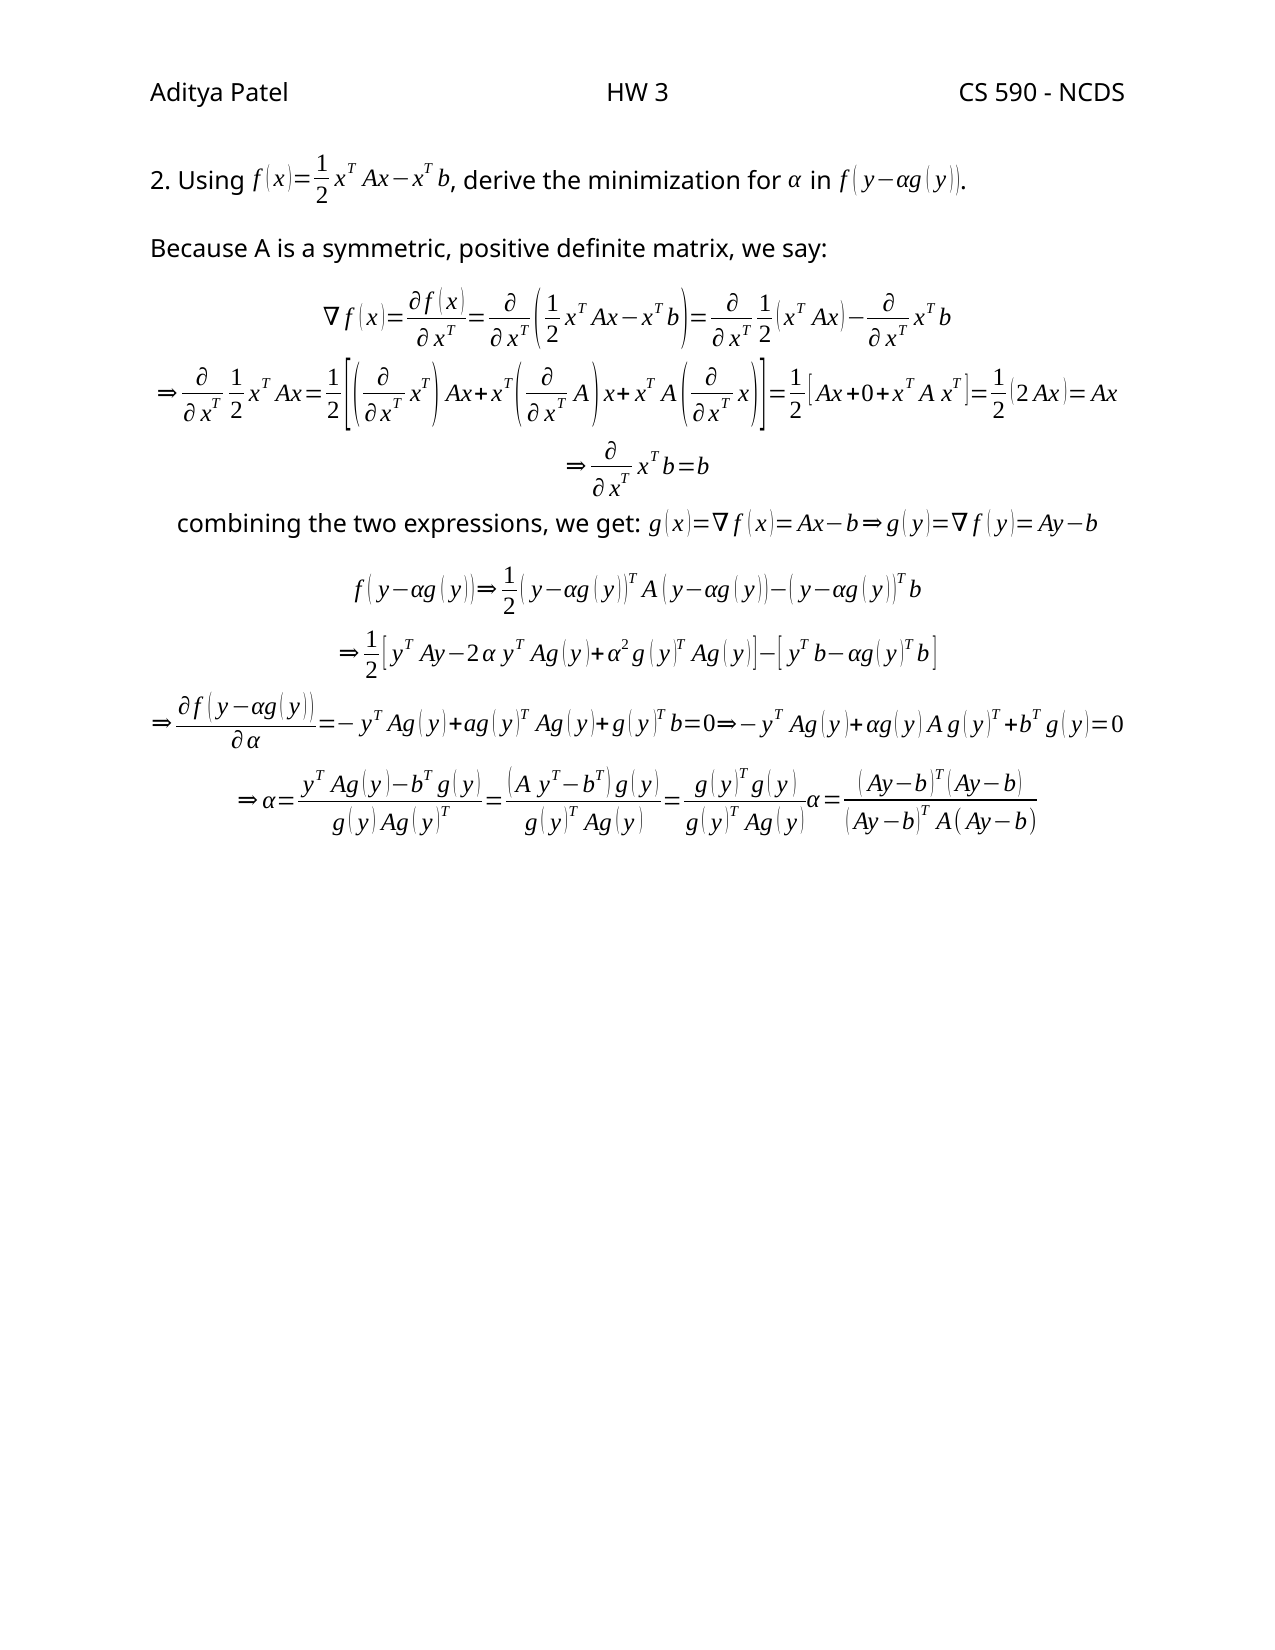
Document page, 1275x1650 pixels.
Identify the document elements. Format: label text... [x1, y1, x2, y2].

text Because A is a symmetric, positive definite matrix, we say: [150, 231, 1125, 265]
text combining the two expressions, we get: [150, 287, 1125, 540]
text 2. Using , derive the minimization for in . [150, 150, 1125, 209]
